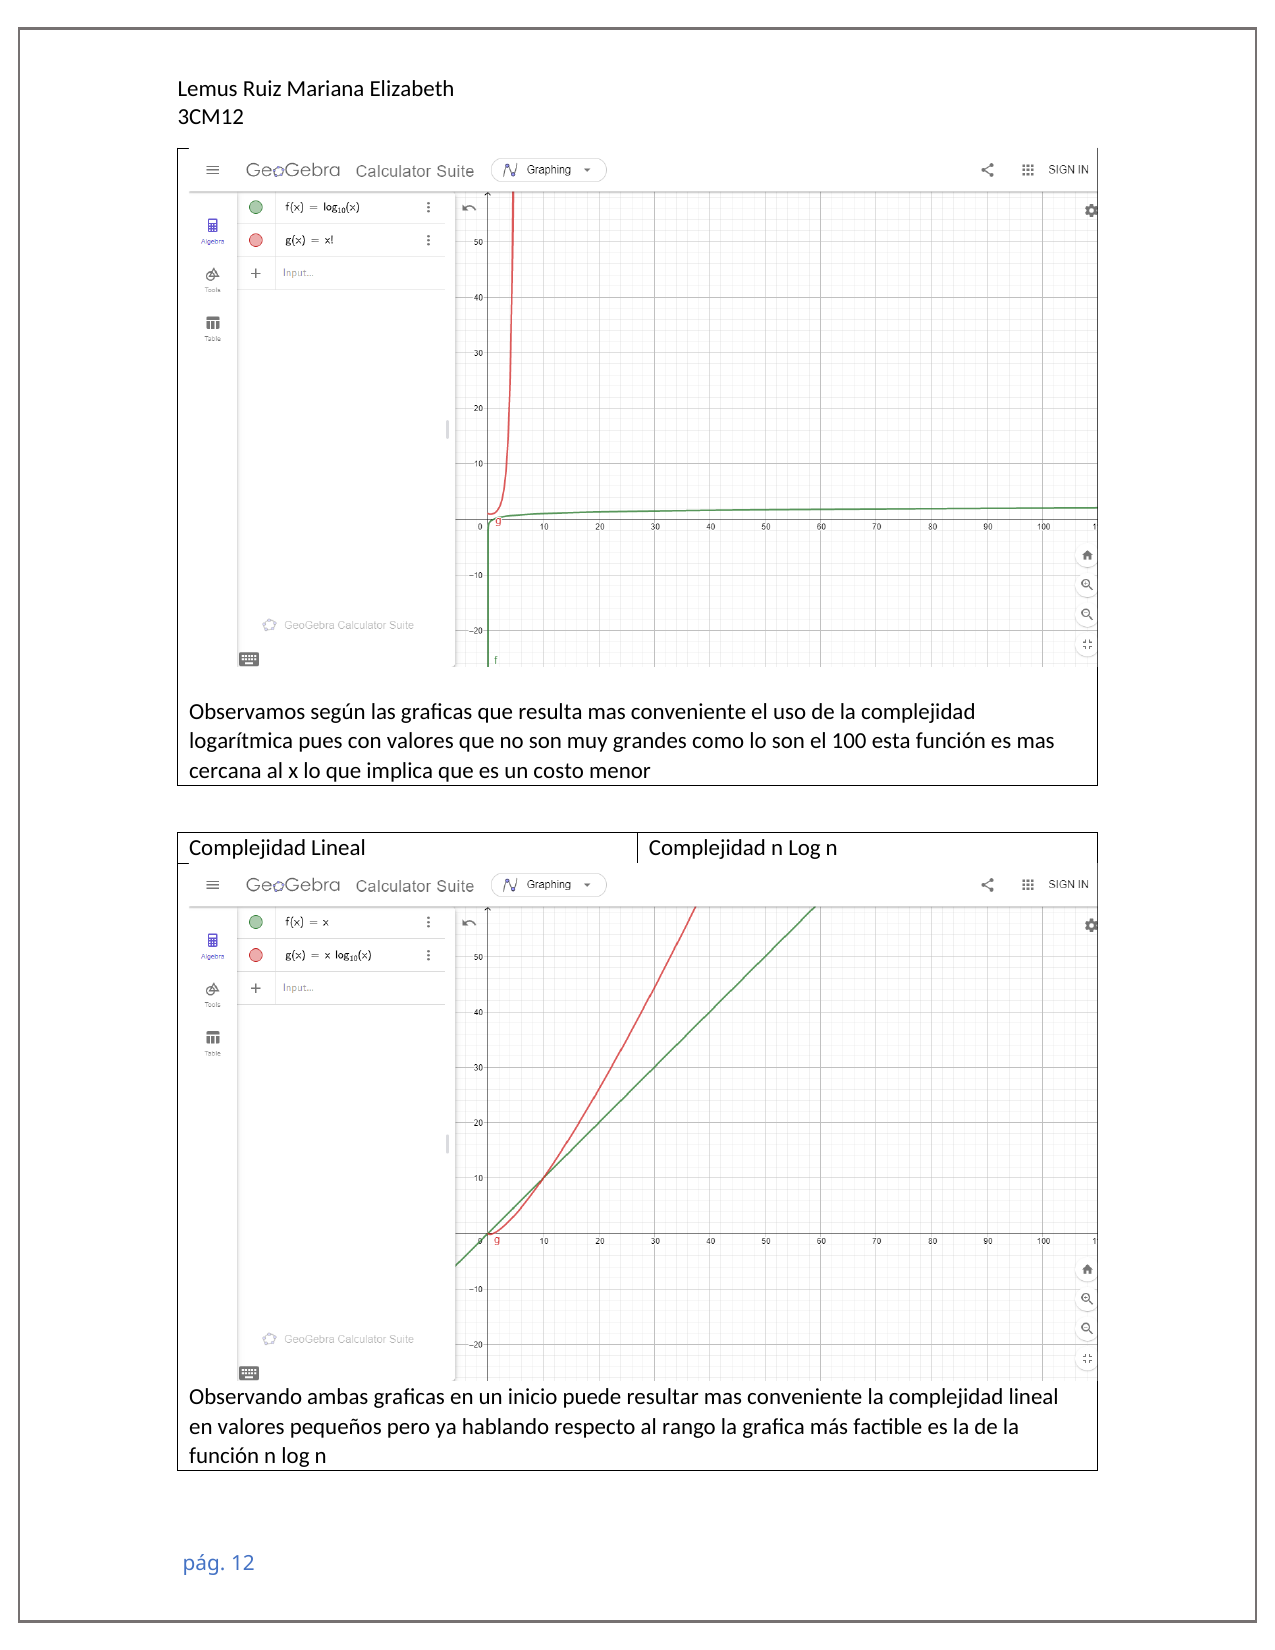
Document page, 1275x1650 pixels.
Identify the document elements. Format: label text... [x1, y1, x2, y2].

table_header Complejidad n Log n [638, 833, 1097, 862]
table_header Complejidad Lineal [178, 833, 637, 862]
table_cell Observando ambas graficas en un inicio puede resultar mas conveniente la complejidad lineal en valores pequeños pero ya hablando respecto al rango la grafica más factible es la de la función n log n [178, 864, 1097, 1470]
picture [188, 863, 1098, 1381]
picture [188, 148, 1098, 667]
table_cell Observamos según las graficas que resulta mas conveniente el uso de la complejidad logarítmica pues con valores que no son muy grandes como lo son el 100 esta función es mas cercana al x lo que implica que es un costo menor [178, 149, 1097, 785]
